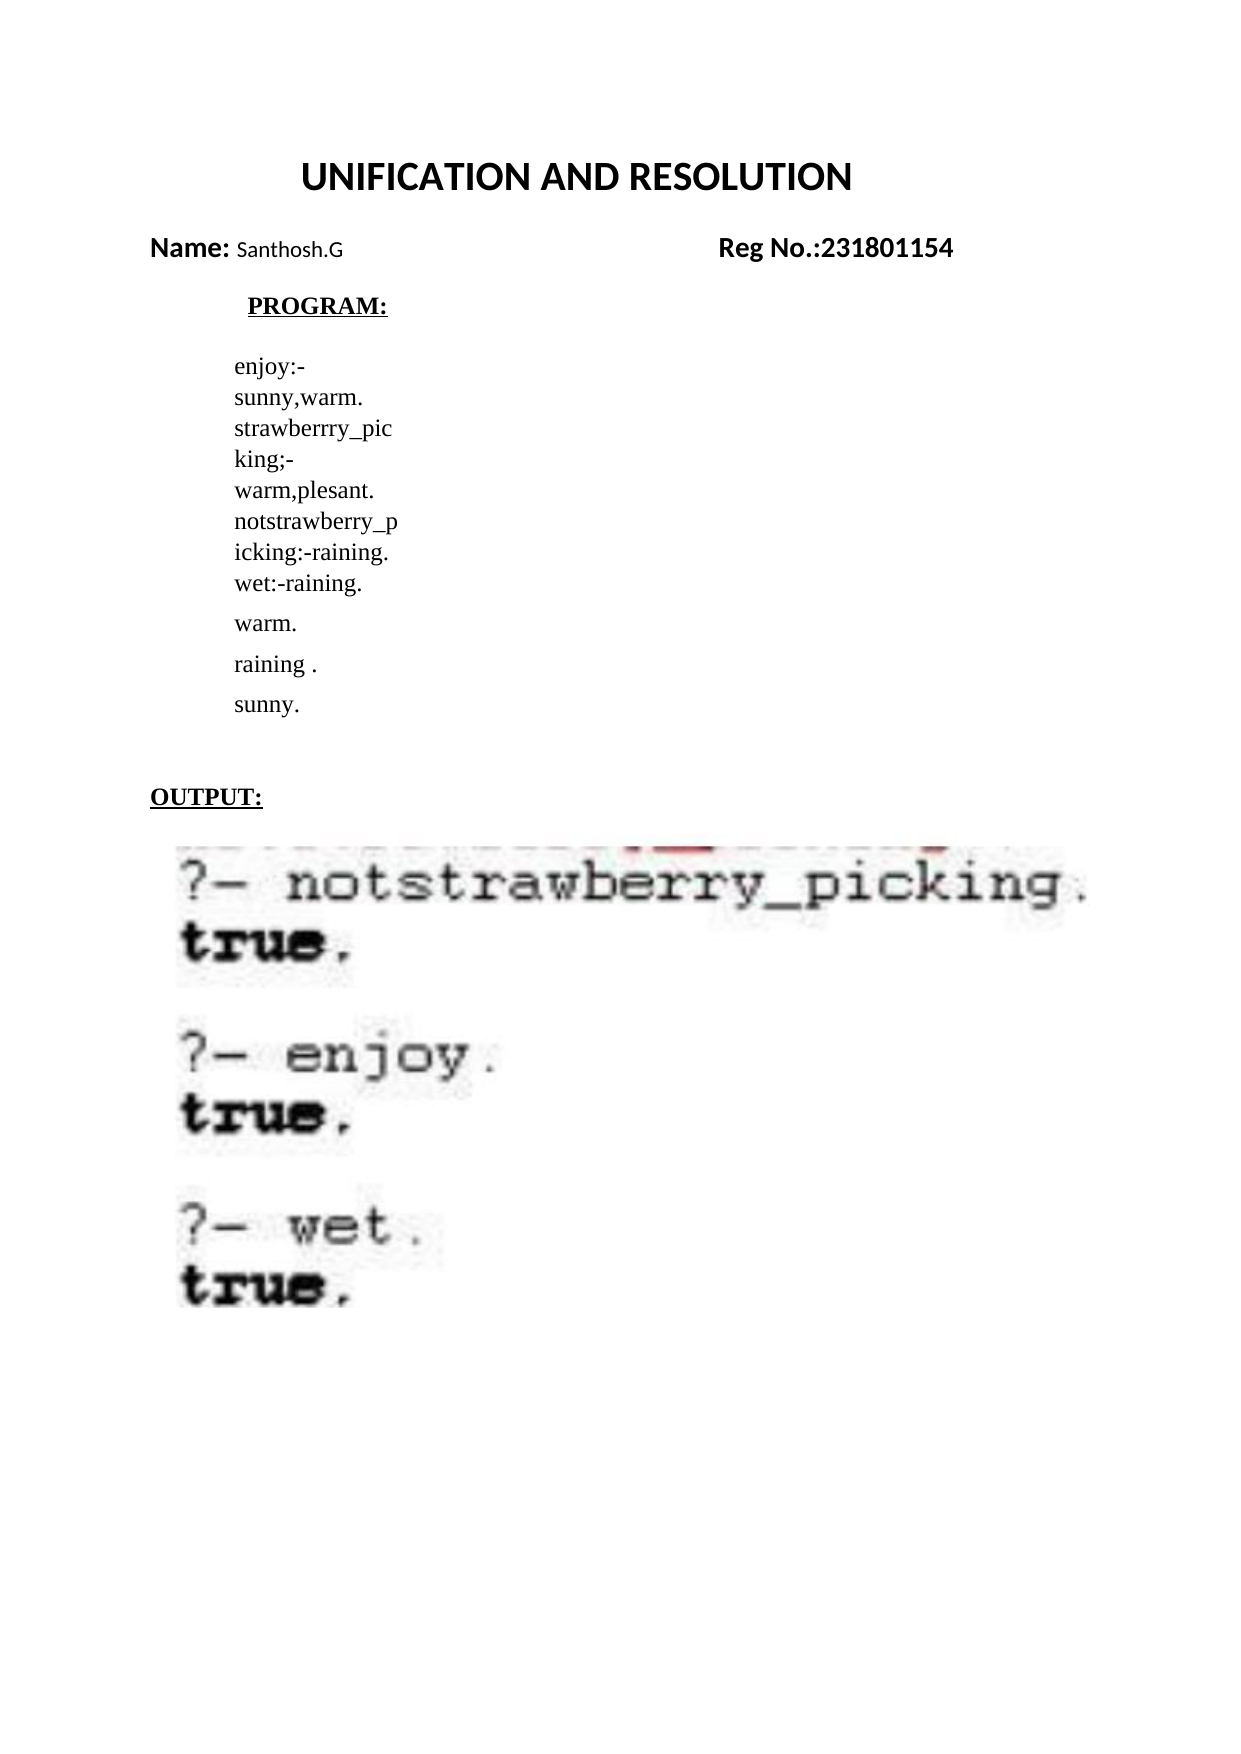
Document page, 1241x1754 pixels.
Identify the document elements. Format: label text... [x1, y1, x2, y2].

text Name: Santhosh.G Reg No.:231801154 [150, 229, 1090, 265]
text sunny. [234, 689, 401, 718]
subtitle PROGRAM: [247, 291, 1090, 320]
subtitle OUTPUT: [150, 782, 1090, 811]
picture [150, 811, 1091, 1447]
text UNIFICATION AND RESOLUTION [150, 150, 1090, 201]
text enjoy:-sunny,warm. strawberrry_picking;- warm,plesant. notstrawberry_picking:-raining. wet:-raining. [234, 351, 401, 597]
text raining . [234, 649, 401, 678]
text warm. [234, 608, 401, 637]
